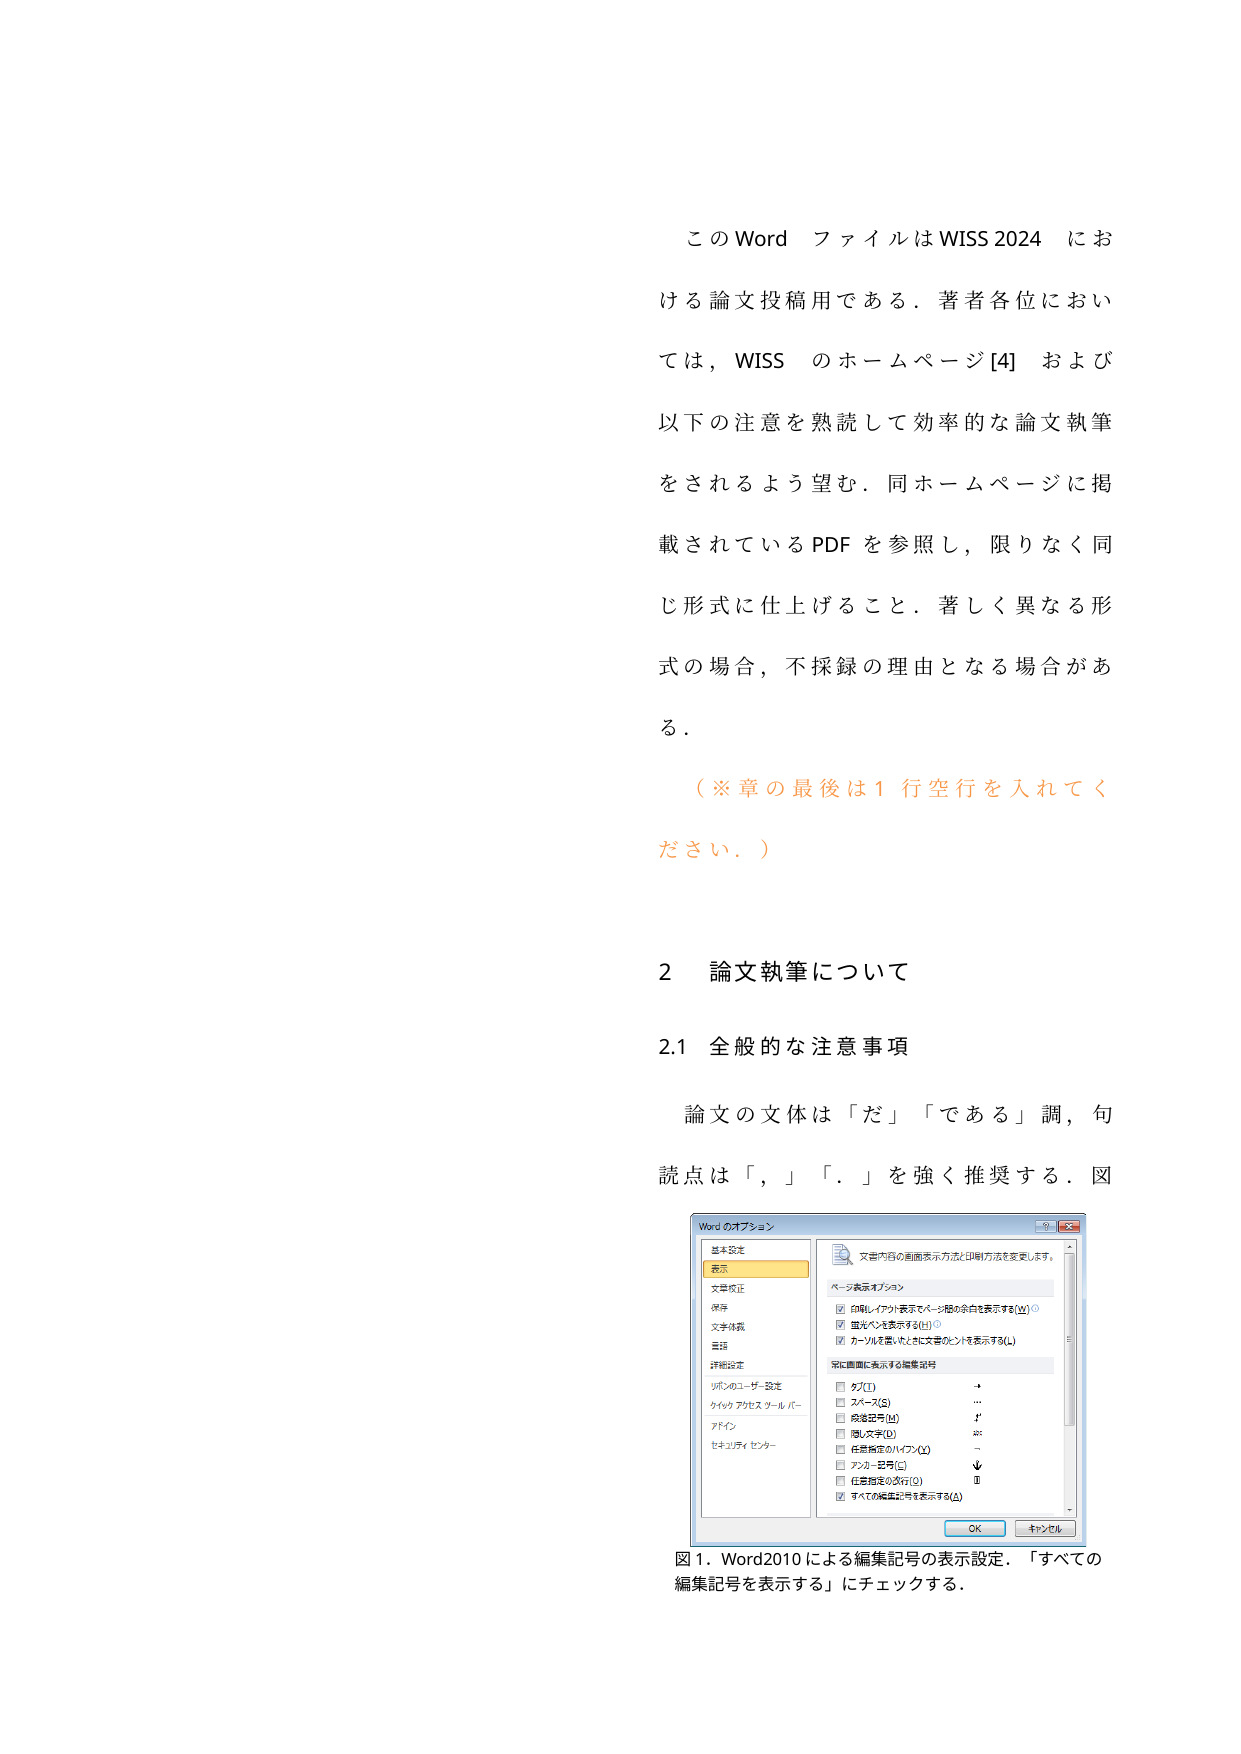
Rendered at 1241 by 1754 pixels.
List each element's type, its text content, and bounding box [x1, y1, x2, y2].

text 全般的な注意事項 [650, 1015, 1118, 1076]
picture [690, 1213, 1087, 1547]
text 論文の文体は「だ」「である」調，句読点は「，」「．」を強く推奨する．図のレイアウトなどの特別な場合を除いて本文は2段組とする．原稿はA4サイズpdf出力し，上下左右のマージンは厳守しなければならない．また，ページ数は必ず規定のページ数でなければならない（詳細はWISS2024サイトから査読方針のページを参照）． [650, 1083, 1118, 1205]
text 論文執筆について [650, 940, 1118, 1001]
text （※章の最後は1行空行を入れてください．） [650, 757, 1116, 879]
text このWordファイルはWISS 2024における論文投稿用である．著者各位においては，WISS のホームページ[4]および以下の注意を熟読して効率的な論文執筆をされるよう望む．同ホームページに掲載されているPDFを参照し，限りなく同じ形式に仕上げること．著しく異なる形式の場合，不採録の理由となる場合がある． [650, 207, 1118, 757]
